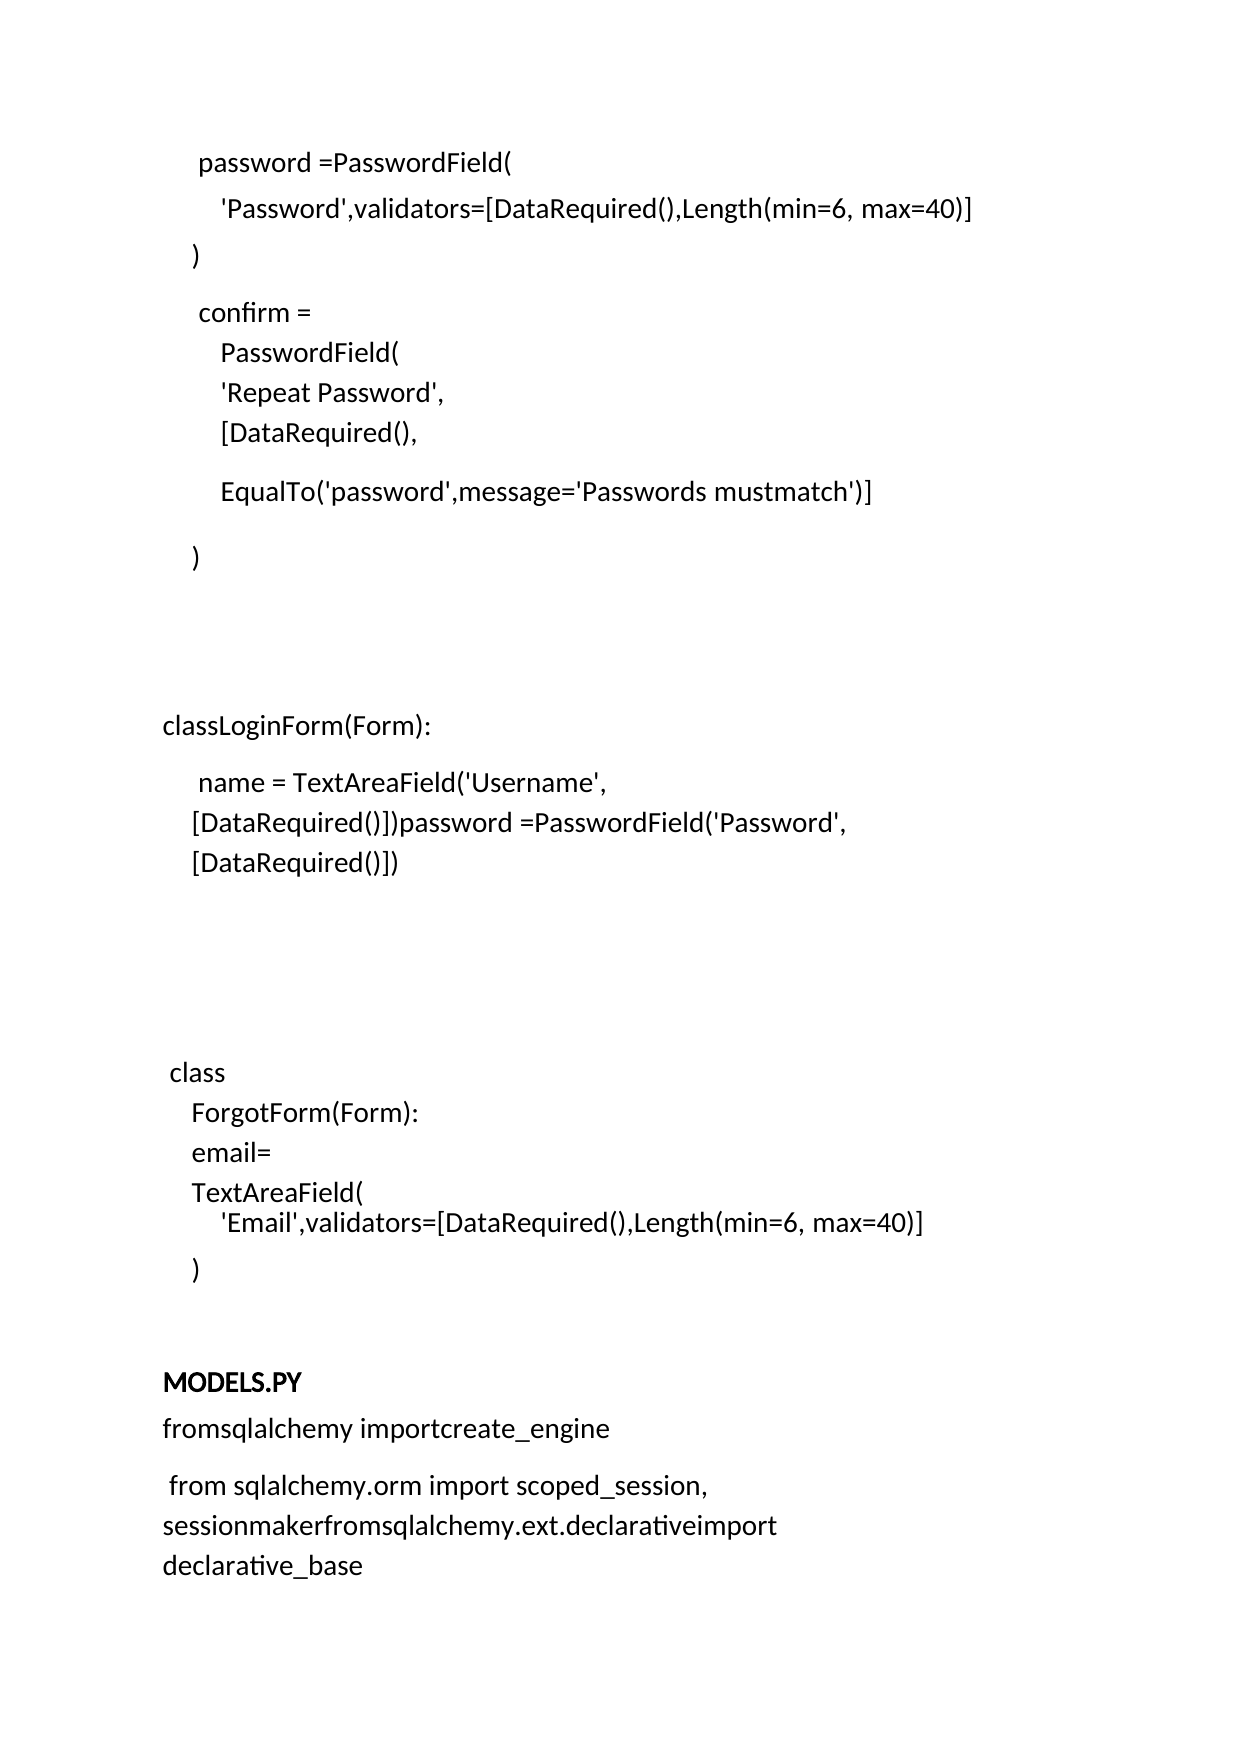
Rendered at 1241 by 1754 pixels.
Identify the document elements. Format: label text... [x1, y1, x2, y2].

text 'Password',validators=[DataRequired(),Length(min=6, max=40)] [220, 196, 1090, 224]
text class ForgotForm(Form): email= TextAreaField( [163, 1051, 445, 1211]
text classLoginForm(Form): [162, 713, 1090, 741]
text EqualTo('password',message='Passwords mustmatch')] [220, 479, 1090, 507]
text confirm = PasswordField( 'Repeat Password', [DataRequired(), [192, 290, 461, 450]
text password =PasswordField( [191, 150, 1090, 177]
subtitle MODELS.PY [162, 1369, 1090, 1397]
text name = TextAreaField('Username', [DataRequired()])password =PasswordField('Password',[DataRequired()]) [191, 760, 887, 880]
text ) [191, 545, 1090, 572]
text ) [191, 1257, 1090, 1285]
text from sqlalchemy.orm import scoped_session, sessionmakerfromsqlalchemy.ext.declarativeimport declarative_base [162, 1463, 823, 1583]
text fromsqlalchemy importcreate_engine [162, 1416, 1090, 1444]
text ) [191, 243, 1090, 271]
text 'Email',validators=[DataRequired(),Length(min=6, max=40)] [220, 1211, 1090, 1238]
